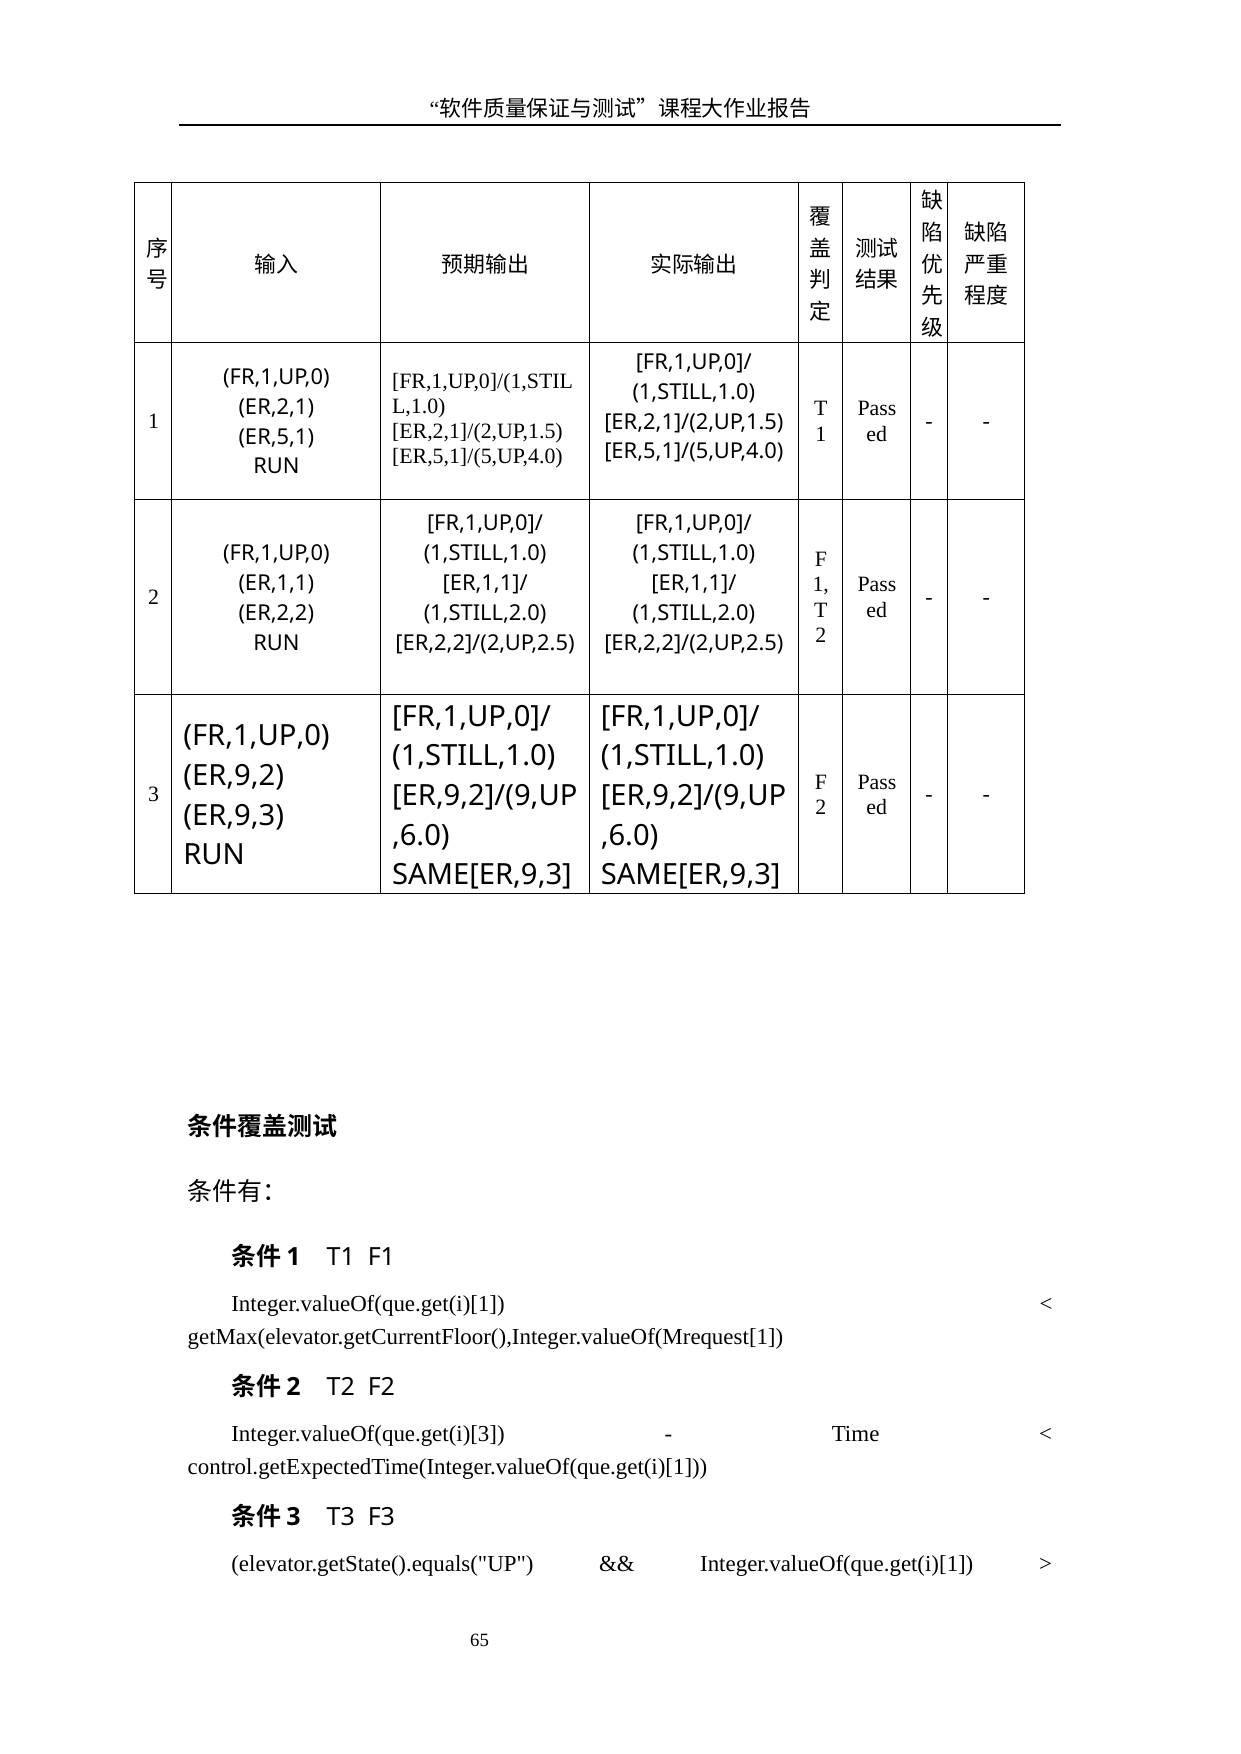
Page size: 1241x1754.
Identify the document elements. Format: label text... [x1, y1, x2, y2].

table_cell Passed [843, 695, 910, 893]
table_cell - [948, 500, 1024, 694]
table_cell - [911, 343, 947, 498]
table_cell - [948, 695, 1024, 893]
table_cell 1 [135, 343, 171, 498]
table_header 覆盖判定 [799, 183, 842, 342]
table_cell [FR,1,UP,0]/(1,STILL,1.0) [ER,2,1]/(2,UP,1.5) [ER,5,1]/(5,UP,4.0) [590, 343, 798, 498]
table_cell F2 [799, 695, 842, 893]
table_header 序号 [135, 183, 171, 342]
table_header 预期输出 [381, 183, 589, 342]
table_cell [FR,1,UP,0]/(1,STILL,1.0) [ER,9,2]/(9,UP,6.0) SAME[ER,9,3] [590, 695, 798, 893]
table_cell T1 [799, 343, 842, 498]
table_cell 3 [135, 695, 171, 893]
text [187, 1547, 1053, 1580]
table_header 实际输出 [590, 183, 798, 342]
text 条件有： [187, 1157, 1053, 1222]
text 条件3 T3 F3 [187, 1482, 1053, 1547]
table_cell 2 [135, 500, 171, 694]
table_cell Passed [843, 343, 910, 498]
table_cell Passed [843, 500, 910, 694]
table_header 测试结果 [843, 183, 910, 342]
table_cell (FR,1,UP,0) (ER,2,1) (ER,5,1) RUN [172, 343, 380, 498]
table_cell [FR,1,UP,0]/(1,STILL,1.0) [ER,9,2]/(9,UP,6.0) SAME[ER,9,3] [381, 695, 589, 893]
text 条件覆盖测试 [187, 1092, 1053, 1157]
table_cell [FR,1,UP,0]/(1,STILL,1.0) [ER,2,1]/(2,UP,1.5) [ER,5,1]/(5,UP,4.0) [381, 343, 589, 498]
table_header 输入 [172, 183, 380, 342]
table_cell (FR,1,UP,0) (ER,1,1) (ER,2,2) RUN [172, 500, 380, 694]
table_cell [FR,1,UP,0]/(1,STILL,1.0) [ER,1,1]/(1,STILL,2.0) [ER,2,2]/(2,UP,2.5) [590, 500, 798, 694]
text Integer.valueOf(que.get(i)[1]) < getMax(elevator.getCurrentFloor(),Integer.valueOf(Mrequest[1]) [187, 1287, 1053, 1352]
table_header 缺陷严重程度 [948, 183, 1024, 342]
table_cell [FR,1,UP,0]/(1,STILL,1.0) [ER,1,1]/(1,STILL,2.0) [ER,2,2]/(2,UP,2.5) [381, 500, 589, 694]
table_cell F1,T2 [799, 500, 842, 694]
table_header 缺陷优先级 [911, 183, 947, 342]
text 条件1 T1 F1 [187, 1222, 1053, 1287]
text 条件2 T2 F2 [187, 1352, 1053, 1417]
table_cell - [948, 343, 1024, 498]
table_cell - [911, 695, 947, 893]
table_cell (FR,1,UP,0) (ER,9,2) (ER,9,3) RUN [172, 695, 380, 893]
text Integer.valueOf(que.get(i)[3]) - Time < control.getExpectedTime(Integer.valueOf(que.get(i)[1])) [187, 1417, 1053, 1482]
table_cell - [911, 500, 947, 694]
